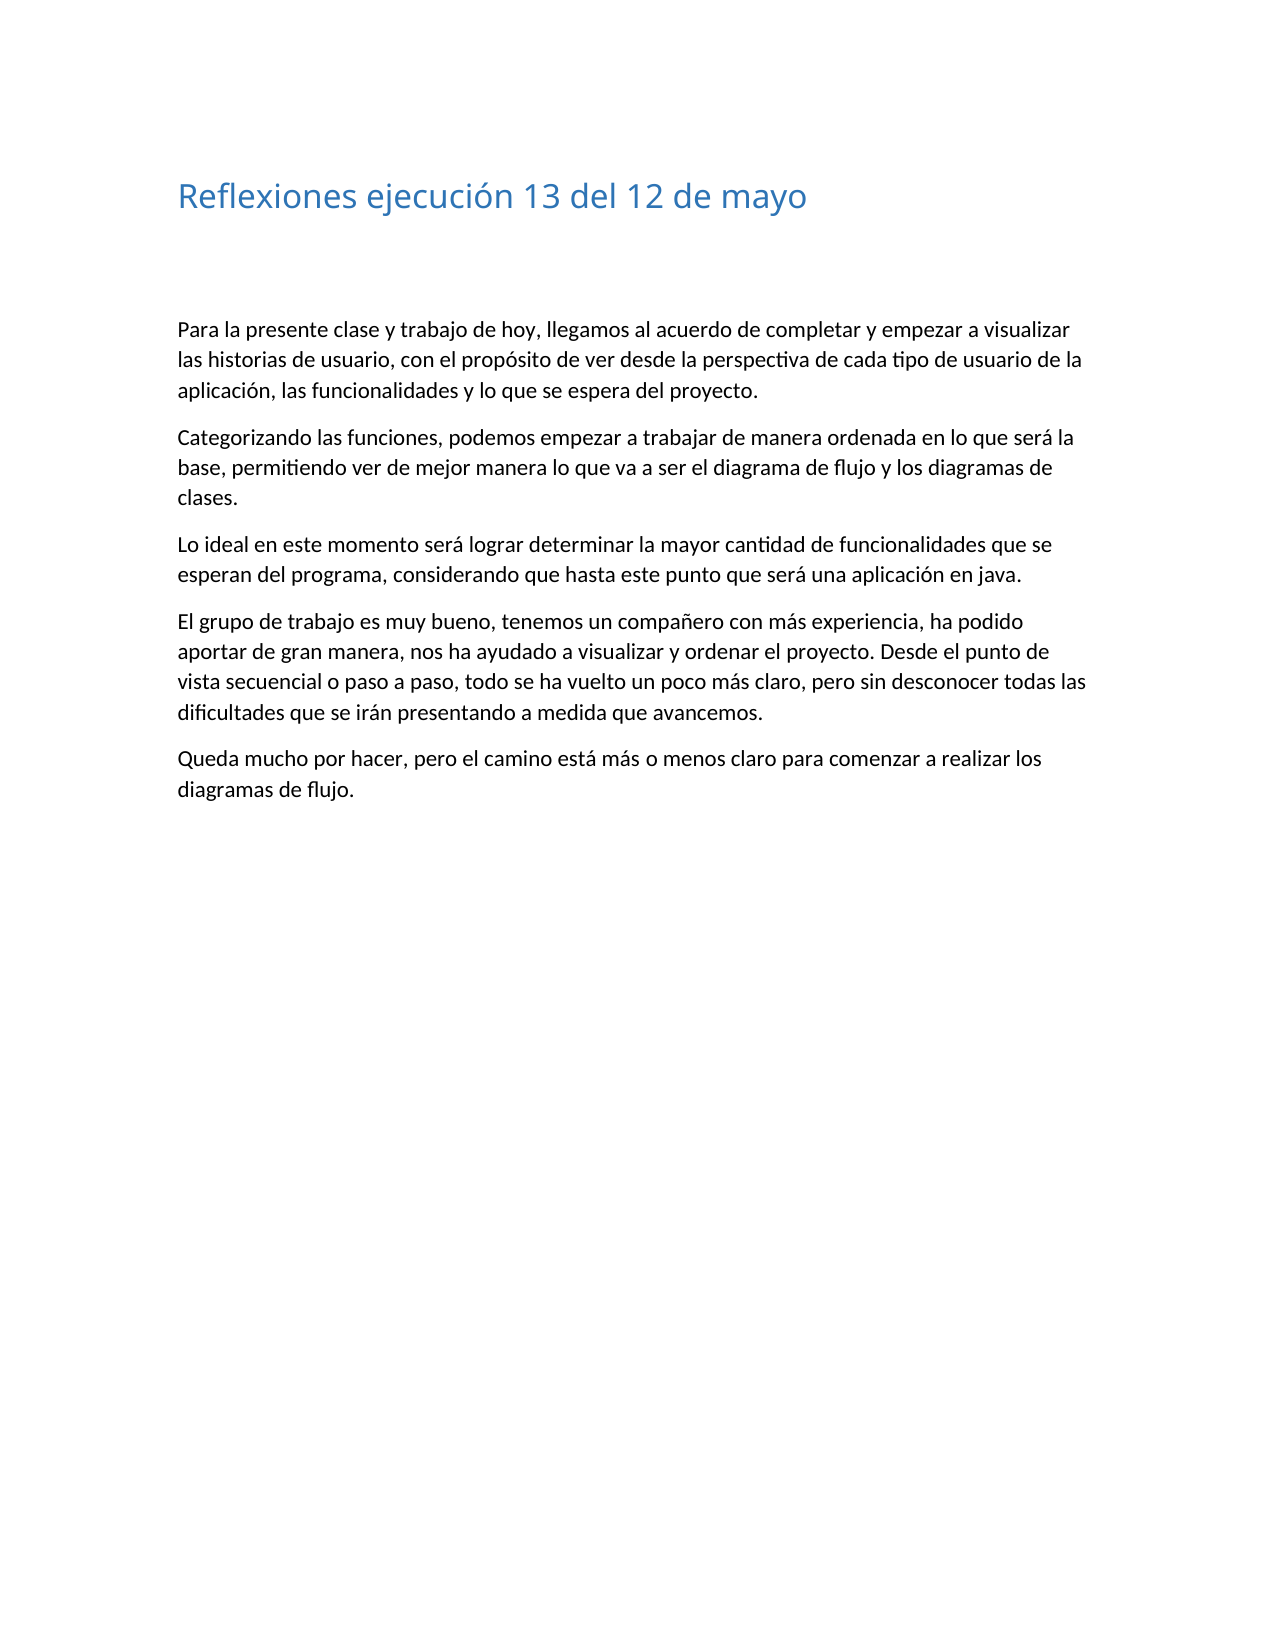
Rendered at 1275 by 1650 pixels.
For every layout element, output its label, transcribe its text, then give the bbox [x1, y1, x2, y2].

subtitle Reflexiones ejecución 13 del 12 de mayo [177, 173, 1098, 218]
text Queda mucho por hacer, pero el camino está más o menos claro para comenzar a realizar los diagramas de flujo. [177, 744, 1098, 803]
text El grupo de trabajo es muy bueno, tenemos un compañero con más experiencia, ha podido aportar de gran manera, nos ha ayudado a visualizar y ordenar el proyecto. Desde el punto de vista secuencial o paso a paso, todo se ha vuelto un poco más claro, pero sin desconocer todas las dificultades que se irán presentando a medida que avancemos. [177, 607, 1098, 726]
text Lo ideal en este momento será lograr determinar la mayor cantidad de funcionalidades que se esperan del programa, considerando que hasta este punto que será una aplicación en java. [177, 530, 1098, 588]
text Para la presente clase y trabajo de hoy, llegamos al acuerdo de completar y empezar a visualizar las historias de usuario, con el propósito de ver desde la perspectiva de cada tipo de usuario de la aplicación, las funcionalidades y lo que se espera del proyecto. [177, 315, 1098, 404]
text Categorizando las funciones, podemos empezar a trabajar de manera ordenada en lo que será la base, permitiendo ver de mejor manera lo que va a ser el diagrama de flujo y los diagramas de clases. [177, 423, 1098, 511]
